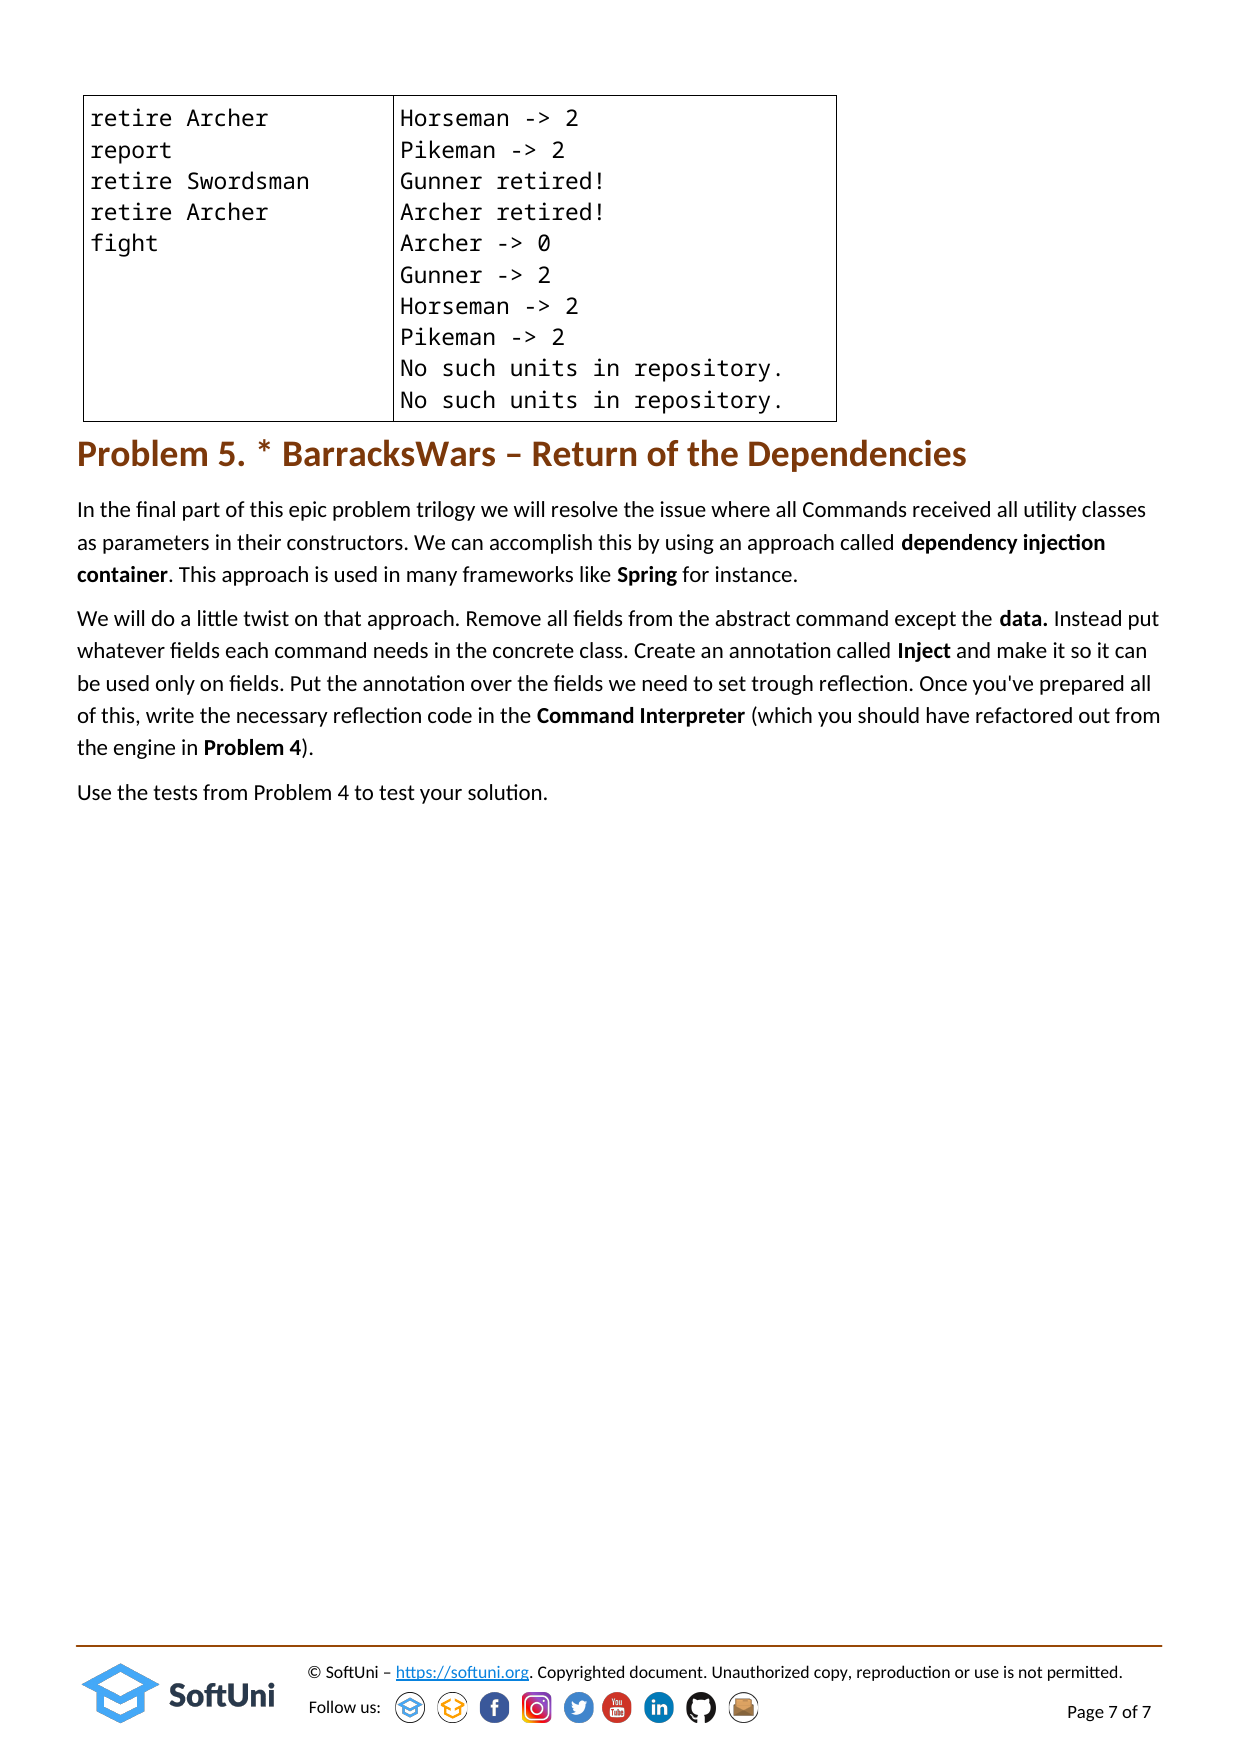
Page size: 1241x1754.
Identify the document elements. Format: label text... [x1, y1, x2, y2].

text Problem 5. * BarracksWars – Return of the Dependencies [77, 430, 1163, 476]
picture [644, 1714, 653, 1723]
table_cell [84, 96, 393, 421]
picture [564, 1692, 594, 1723]
picture [665, 1714, 674, 1723]
picture [437, 1692, 468, 1723]
picture [479, 1692, 510, 1723]
picture [658, 1705, 667, 1714]
picture [665, 1692, 674, 1701]
picture [522, 1692, 552, 1723]
picture [395, 1692, 425, 1723]
picture [728, 1692, 759, 1723]
picture [75, 1658, 281, 1729]
text We will do a little twist on that approach. Remove all fields from the abstract command except the data. Instead put whatever fields each command needs in the concrete class. Create an annotation called Inject and make it so it can be used only on fields. Put the annotation over the fields we need to set trough reflection. Once you've prepared all of this, write the necessary reflection code in the Command Interpreter (which you should have refactored out from the engine in Problem 4). [77, 604, 1163, 761]
text Use the tests from Problem 4 to test your solution. [77, 778, 1163, 806]
picture [602, 1692, 632, 1723]
text In the final part of this epic problem trilogy we will resolve the issue where all Commands received all utility classes as parameters in their constructors. We can accomplish this by using an approach called dependency injection container. This approach is used in many frameworks like Spring for instance. [77, 495, 1163, 588]
picture [686, 1692, 716, 1723]
picture [644, 1692, 653, 1701]
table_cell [394, 96, 836, 421]
